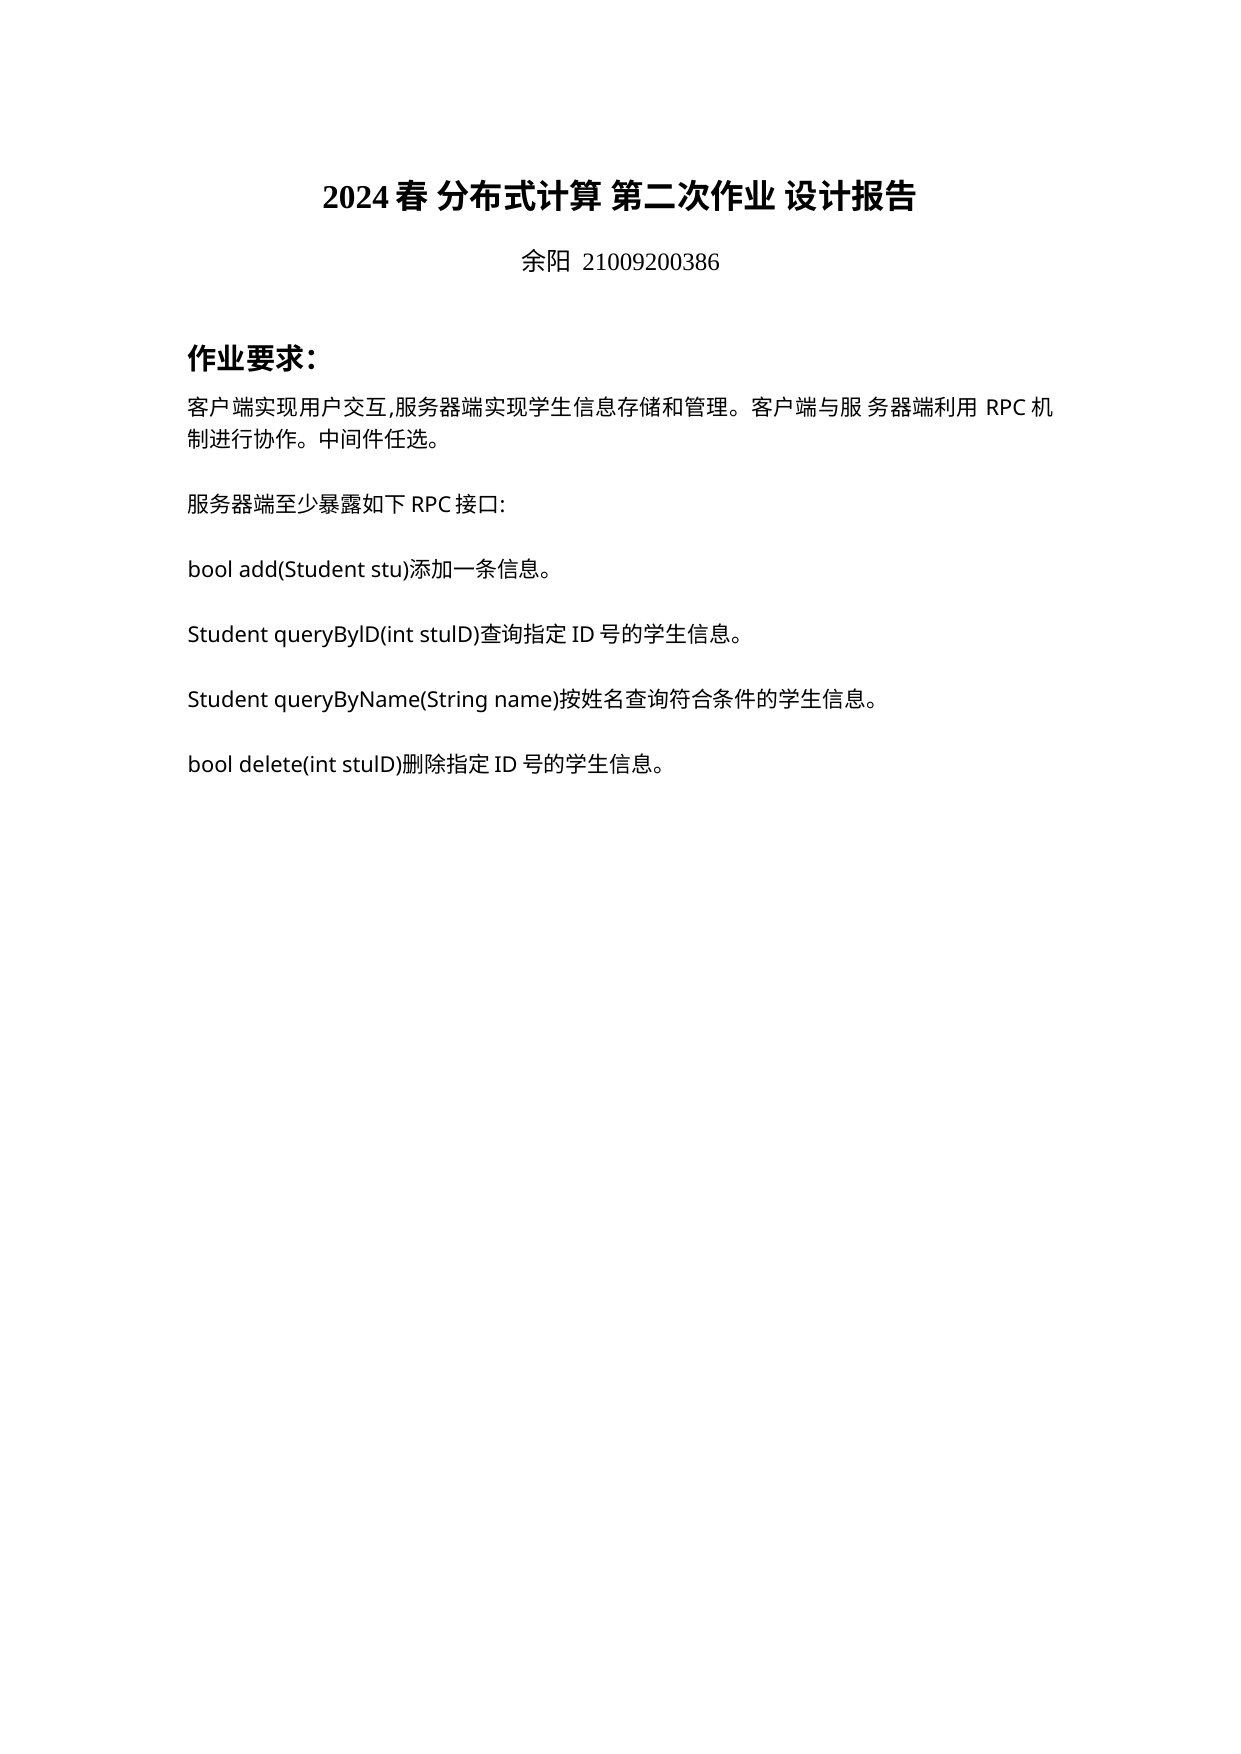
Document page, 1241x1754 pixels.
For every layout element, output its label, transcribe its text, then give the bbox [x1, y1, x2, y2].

text 客户端实现用户交互,服务器端实现学生信息存储和管理。客户端与服 务器端利用RPC机制进行协作。中间件任选。 [187, 389, 1053, 454]
text bool add(Student stu)添加一条信息。 [187, 552, 1053, 584]
text 作业要求： [187, 324, 1053, 389]
text 余阳 21009200386 [187, 227, 1053, 292]
text 服务器端至少暴露如下RPC接口: [187, 487, 1053, 519]
text 2024春 分布式计算 第二次作业 设计报告 [187, 162, 1053, 227]
text Student queryBylD(int stulD)查询指定ID号的学生信息。 [187, 617, 1053, 649]
text Student queryByName(String name)按姓名查询符合条件的学生信息。 [187, 682, 1053, 714]
text bool delete(int stulD)删除指定ID号的学生信息。 [187, 747, 1053, 779]
